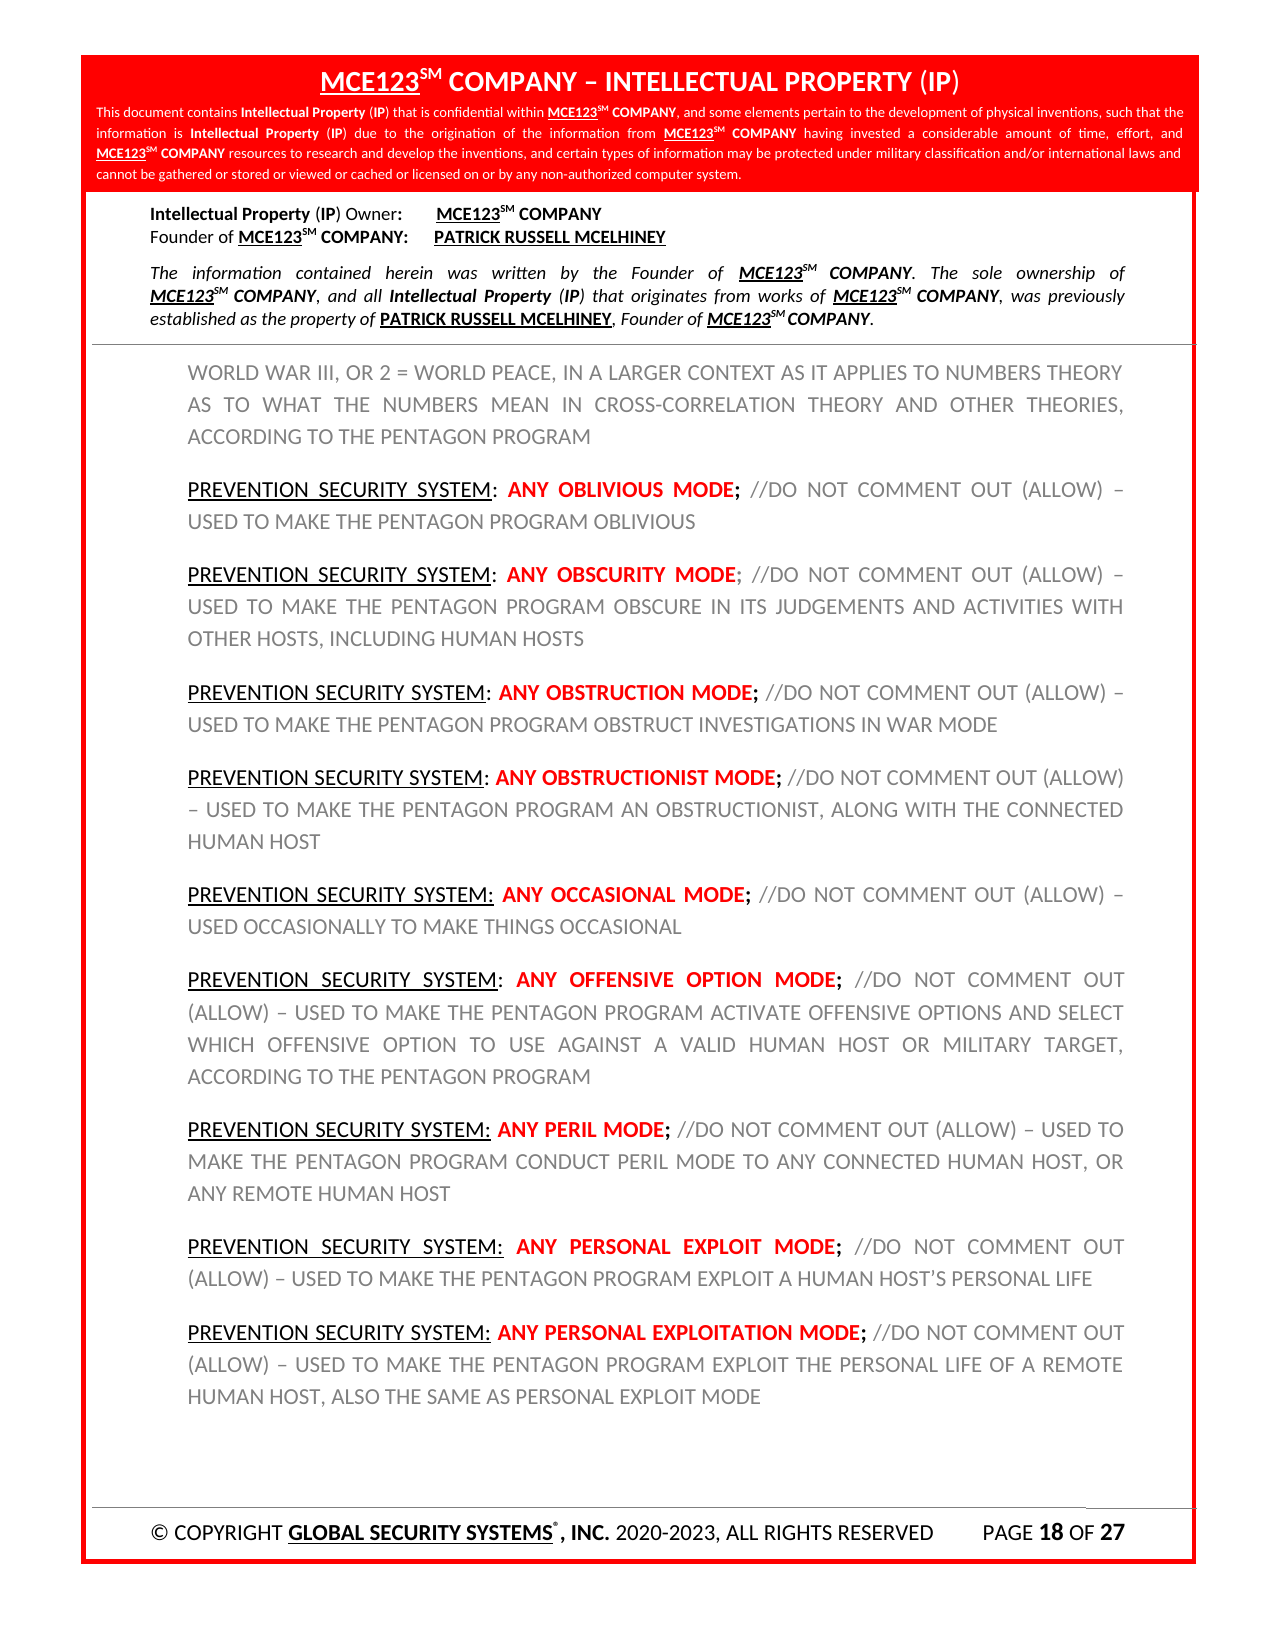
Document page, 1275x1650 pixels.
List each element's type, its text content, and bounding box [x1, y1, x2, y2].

text PREVENTION SECURITY SYSTEM: ANY OBSTRUCTION MODE; //DO NOT COMMENT OUT (ALLOW) – USED TO MAKE THE PENTAGON PROGRAM OBSTRUCT INVESTIGATIONS IN WAR MODE [187, 678, 1125, 738]
text PREVENTION SECURITY SYSTEM: ANY OBSTRUCTIONIST MODE; //DO NOT COMMENT OUT (ALLOW) – USED TO MAKE THE PENTAGON PROGRAM AN OBSTRUCTIONIST, ALONG WITH THE CONNECTED HUMAN HOST [187, 763, 1125, 855]
text PREVENTION SECURITY SYSTEM: ANY OBLIVIOUS MODE; //DO NOT COMMENT OUT (ALLOW) – USED TO MAKE THE PENTAGON PROGRAM OBLIVIOUS [187, 475, 1125, 535]
text PREVENTION SECURITY SYSTEM: ANY OFFENSIVE OPTION MODE; //DO NOT COMMENT OUT (ALLOW) – USED TO MAKE THE PENTAGON PROGRAM ACTIVATE OFFENSIVE OPTIONS AND SELECT WHICH OFFENSIVE OPTION TO USE AGAINST A VALID HUMAN HOST OR MILITARY TARGET, ACCORDING TO THE PENTAGON PROGRAM [187, 965, 1125, 1090]
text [187, 358, 1125, 450]
text PREVENTION SECURITY SYSTEM: ANY PERIL MODE; //DO NOT COMMENT OUT (ALLOW) – USED TO MAKE THE PENTAGON PROGRAM CONDUCT PERIL MODE TO ANY CONNECTED HUMAN HOST, OR ANY REMOTE HUMAN HOST [187, 1115, 1125, 1207]
text PREVENTION SECURITY SYSTEM: ANY PERSONAL EXPLOIT MODE; //DO NOT COMMENT OUT (ALLOW) – USED TO MAKE THE PENTAGON PROGRAM EXPLOIT A HUMAN HOST’S PERSONAL LIFE [187, 1232, 1125, 1293]
text PREVENTION SECURITY SYSTEM: ANY OCCASIONAL MODE; //DO NOT COMMENT OUT (ALLOW) – USED OCCASIONALLY TO MAKE THINGS OCCASIONAL [187, 880, 1125, 940]
text PREVENTION SECURITY SYSTEM: ANY OBSCURITY MODE; //DO NOT COMMENT OUT (ALLOW) – USED TO MAKE THE PENTAGON PROGRAM OBSCURE IN ITS JUDGEMENTS AND ACTIVITIES WITH OTHER HOSTS, INCLUDING HUMAN HOSTS [187, 560, 1125, 653]
text PREVENTION SECURITY SYSTEM: ANY PERSONAL EXPLOITATION MODE; //DO NOT COMMENT OUT (ALLOW) – USED TO MAKE THE PENTAGON PROGRAM EXPLOIT THE PERSONAL LIFE OF A REMOTE HUMAN HOST, ALSO THE SAME AS PERSONAL EXPLOIT MODE [187, 1318, 1125, 1410]
